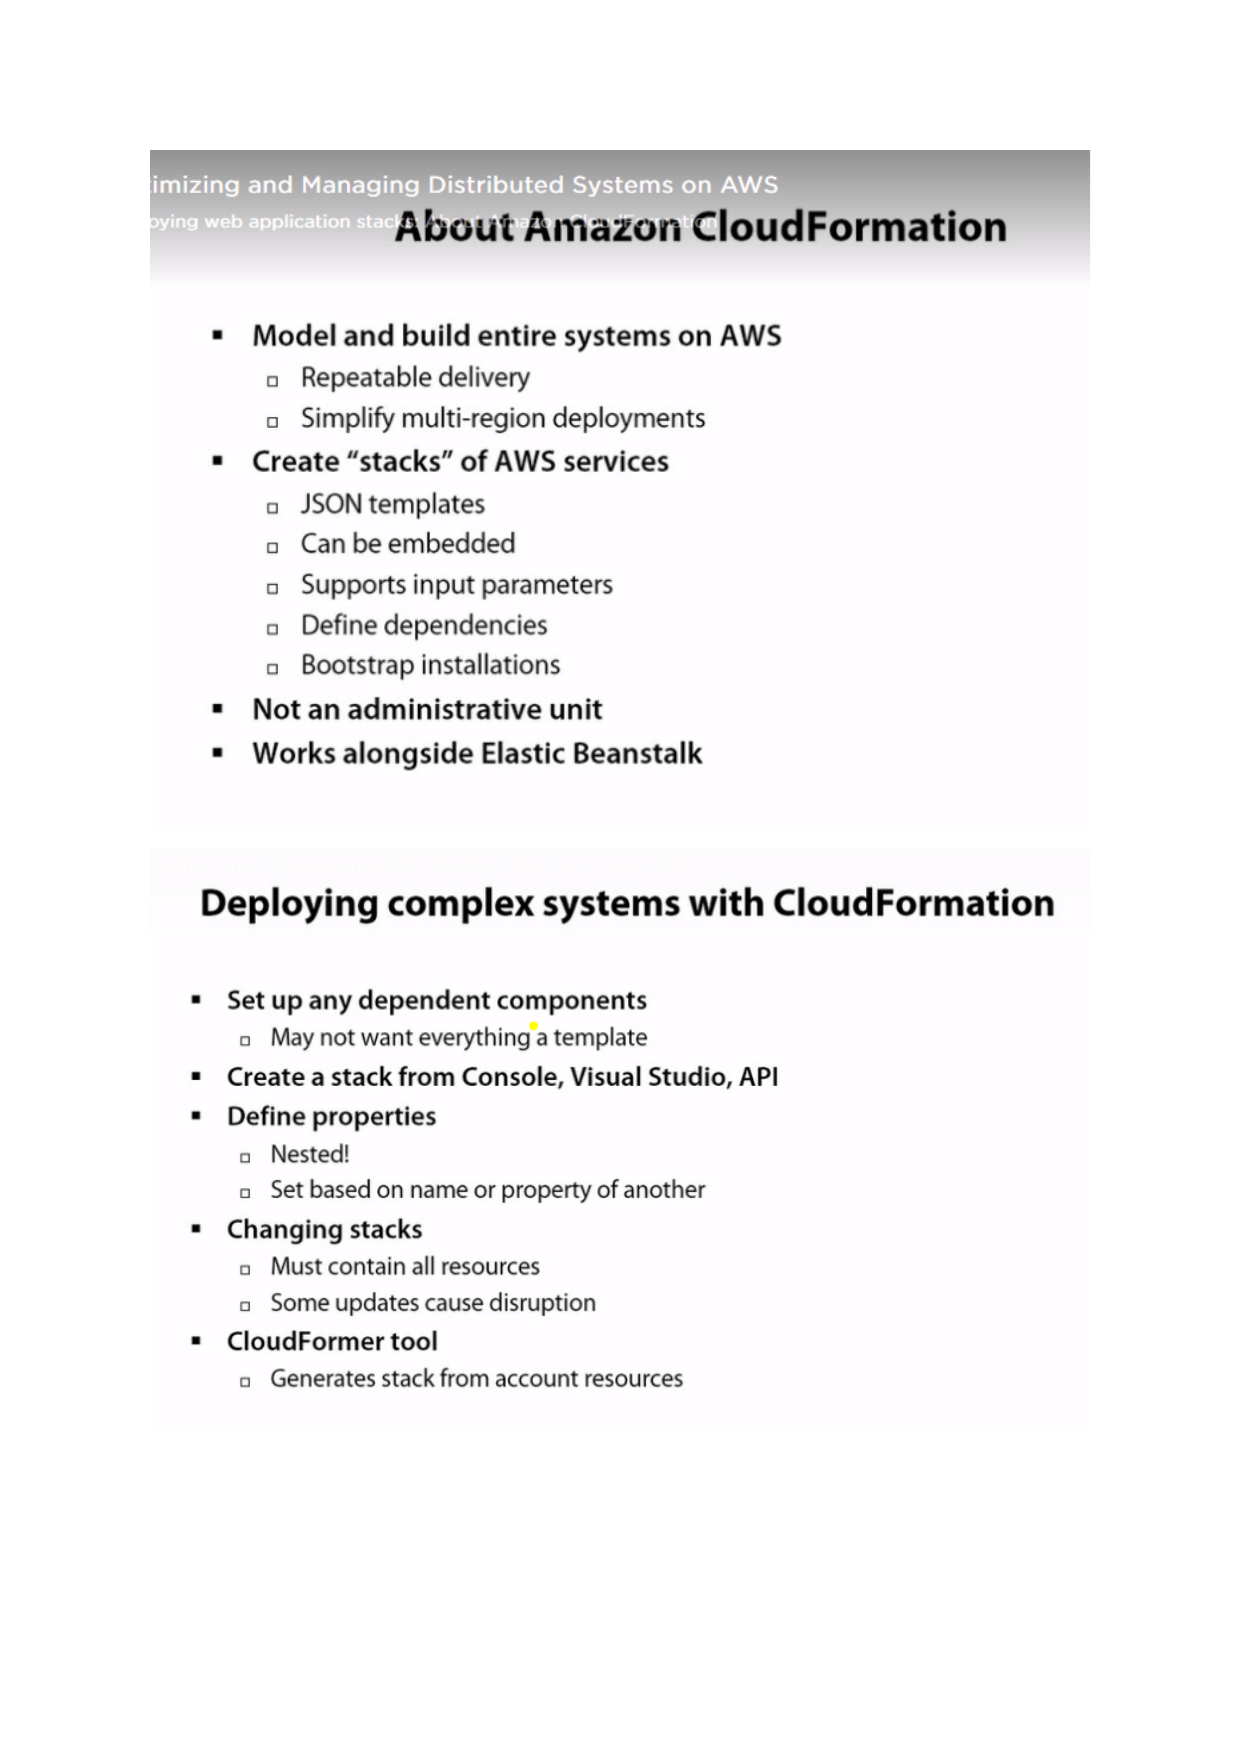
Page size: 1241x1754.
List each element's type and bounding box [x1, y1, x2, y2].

picture [150, 849, 1091, 1429]
picture [150, 150, 1091, 831]
